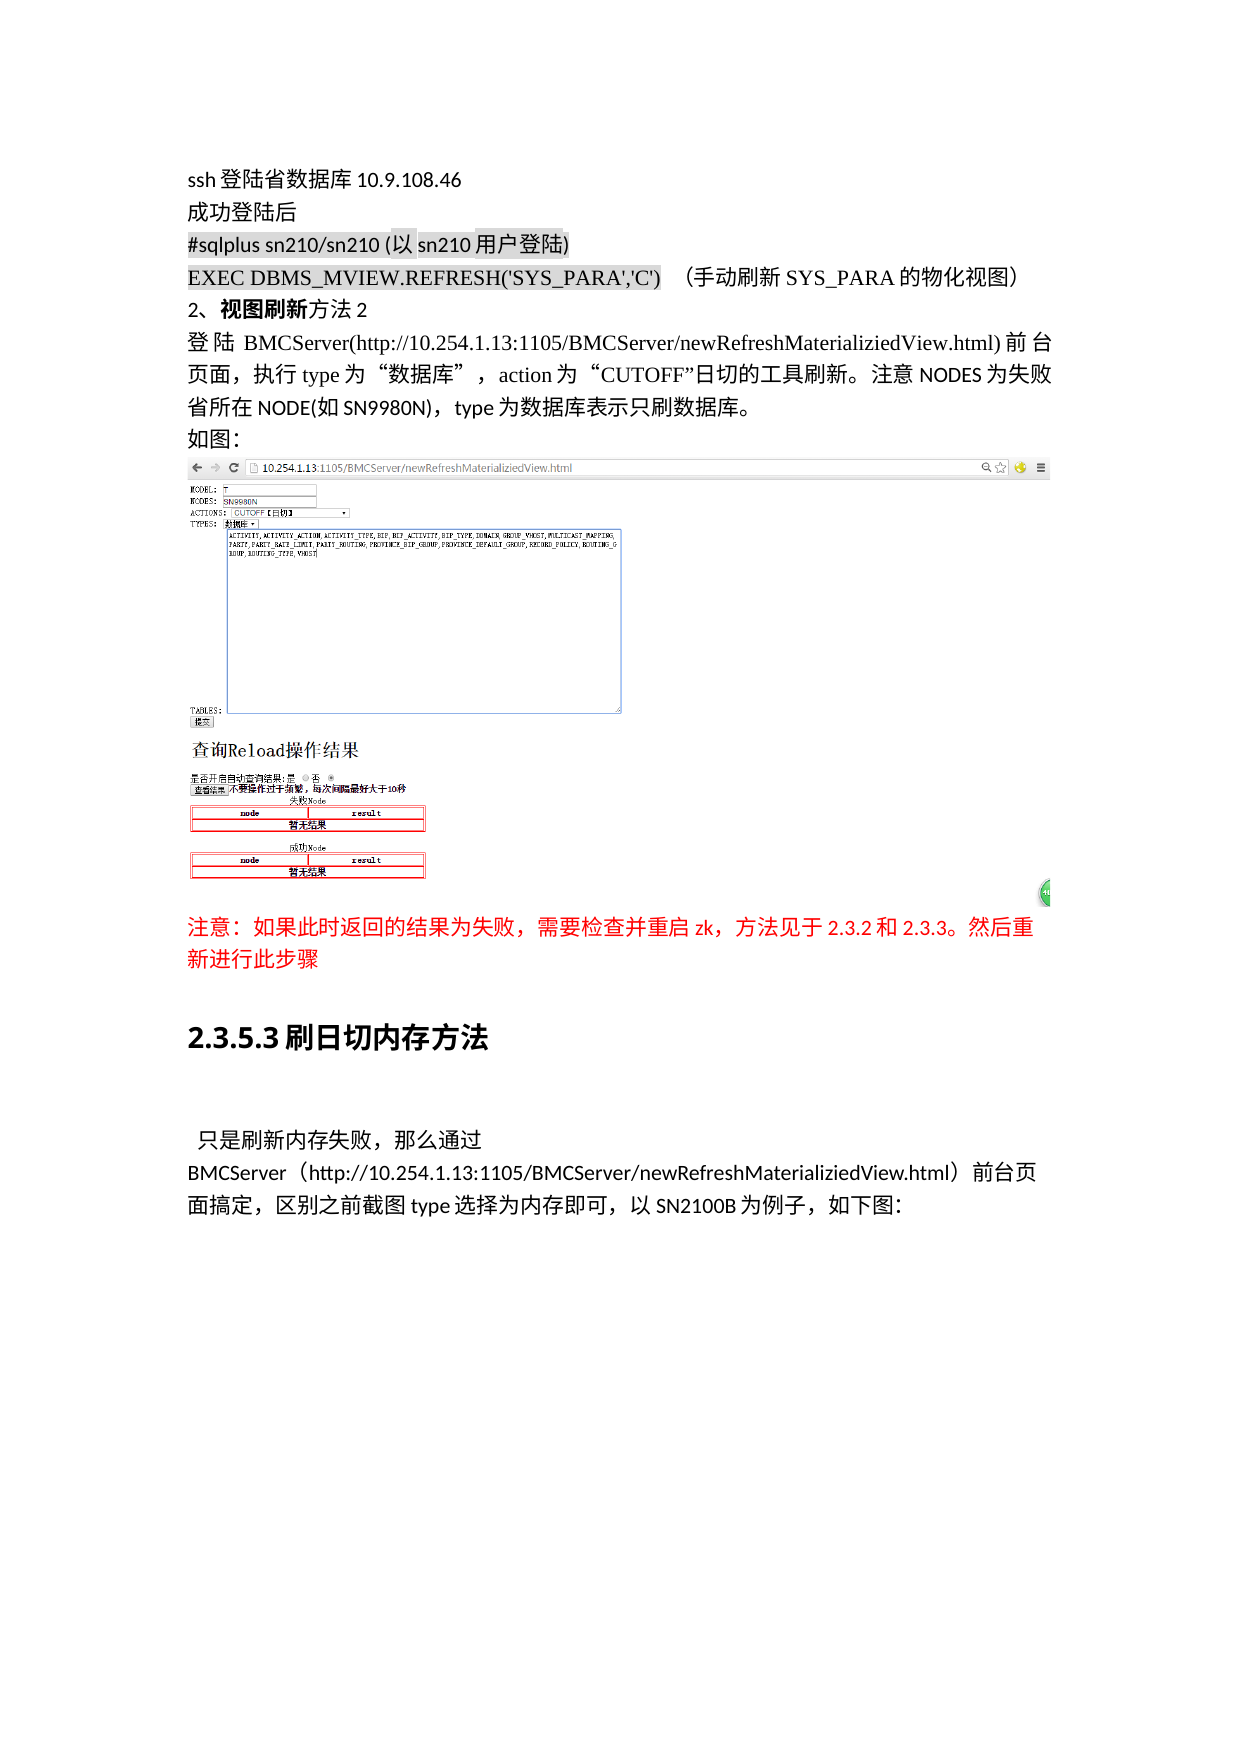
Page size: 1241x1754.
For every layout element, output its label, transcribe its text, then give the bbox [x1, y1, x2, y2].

text 注意：如果此时返回的结果为失败，需要检查并重启zk，方法见于2.3.2和2.3.3。然后重新进行此步骤 [187, 909, 1053, 974]
text ssh登陆省数据库10.9.108.46 [187, 162, 1053, 194]
text 登陆BMCServer(http://10.254.1.13:1105/BMCServer/newRefreshMaterializiedView.html)前台页面，执行type为“数据库”，action为“CUTOFF”日切的工具刷新。注意NODES为失败省所在NODE(如SN9980N)，type为数据库表示只刷数据库。 [187, 324, 1053, 422]
text #sqlplus sn210/sn210 (以sn210用户登陆) [187, 227, 1053, 259]
subtitle 2.3.5.3刷日切内存方法 [187, 1004, 1053, 1069]
text 只是刷新内存失败，那么通过BMCServer（http://10.254.1.13:1105/BMCServer/newRefreshMaterializiedView.html）前台页面搞定，区别之前截图type选择为内存即可，以SN2100B为例子，如下图： [187, 1122, 1053, 1220]
text EXEC DBMS_MVIEW.REFRESH('SYS_PARA','C') （手动刷新SYS_PARA的物化视图） [187, 259, 1053, 292]
text 2、视图刷新方法2 [187, 292, 1053, 324]
text 如图： [187, 422, 1053, 454]
picture [187, 457, 1050, 907]
text 成功登陆后 [187, 194, 1053, 227]
